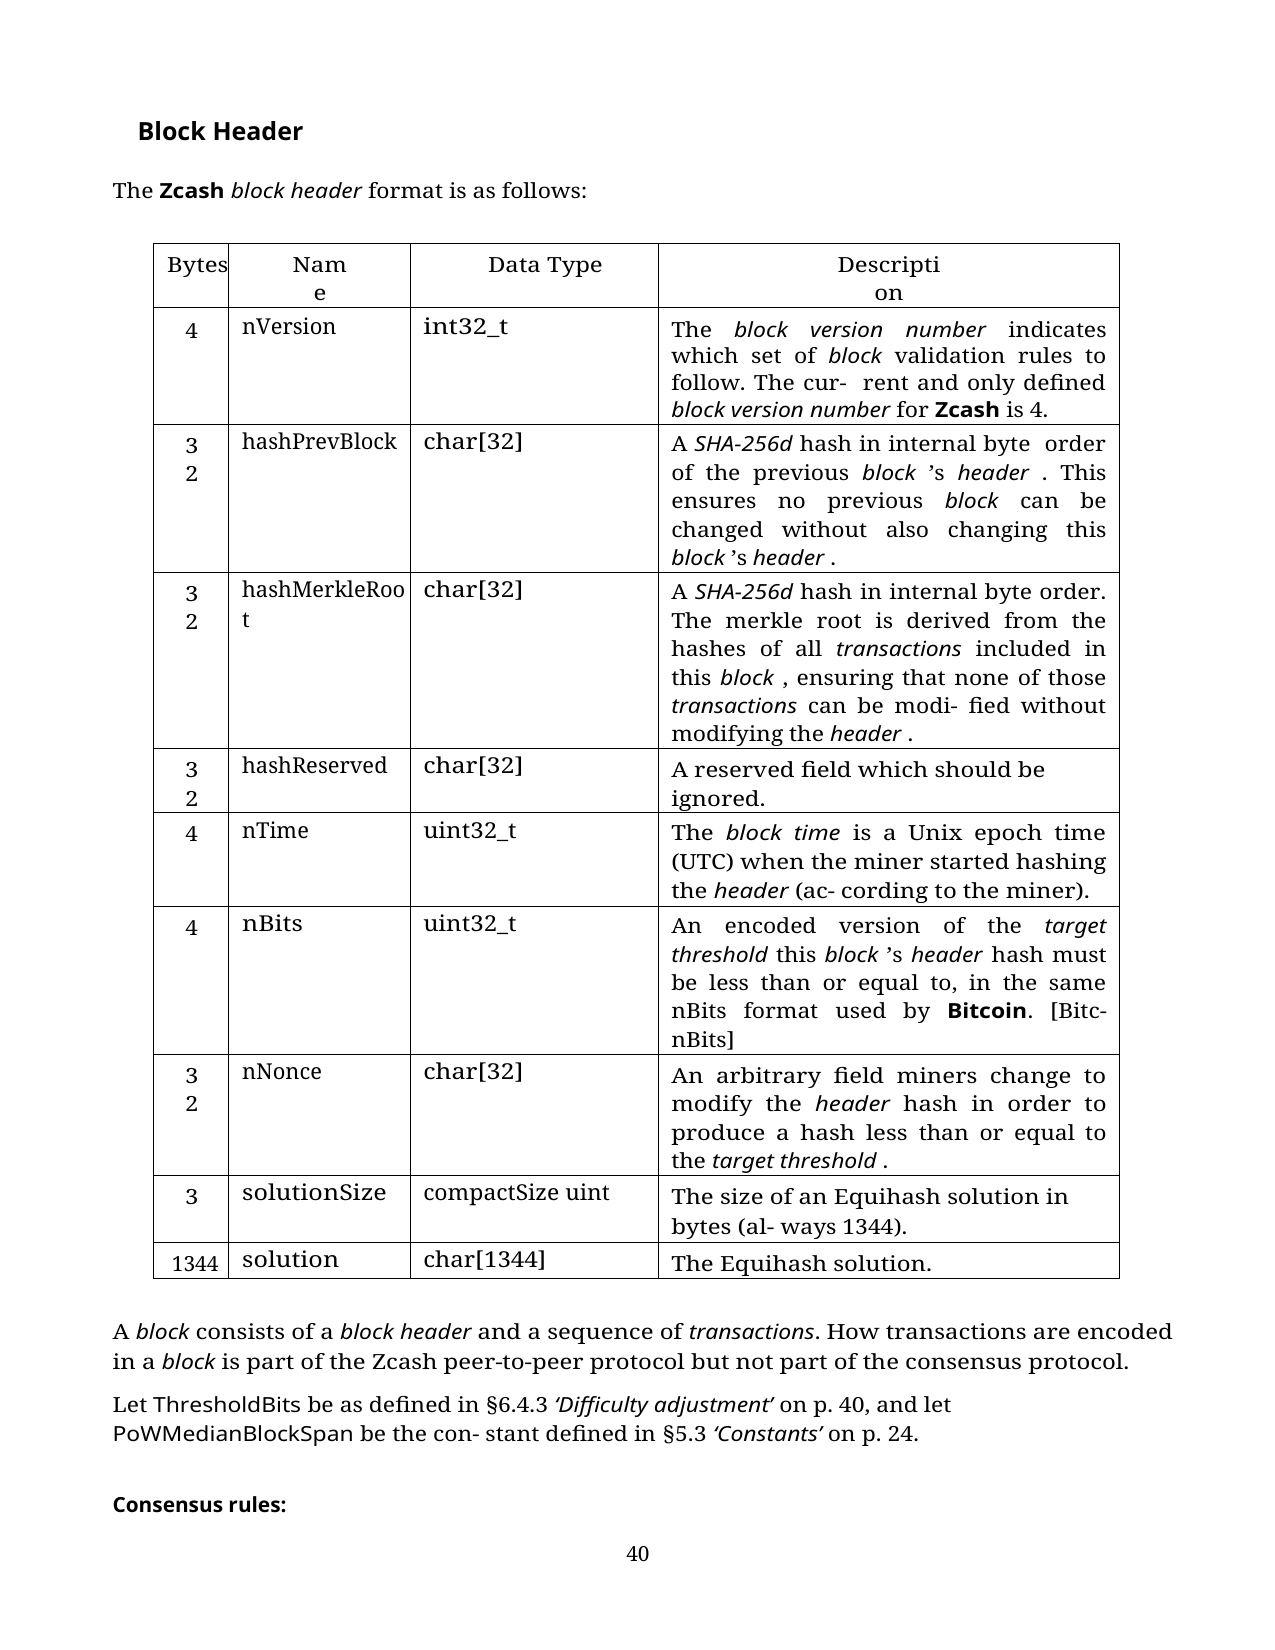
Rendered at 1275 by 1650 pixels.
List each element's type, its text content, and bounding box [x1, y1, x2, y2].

table_cell solutionSize [229, 1176, 410, 1242]
table_cell 4 [154, 308, 228, 424]
table_cell The Equihash solution. [659, 1243, 1119, 1277]
table_cell 32 [154, 749, 228, 812]
table_cell 32 [154, 1055, 228, 1175]
table_cell 32 [154, 573, 228, 748]
table_cell nVersion [229, 308, 410, 424]
table_cell char[1344] [411, 1243, 658, 1277]
table_cell nNonce [229, 1055, 410, 1175]
table_cell solution [229, 1243, 410, 1277]
subtitle Consensus rules: [112, 1490, 1175, 1518]
table_cell 32 [154, 425, 228, 572]
table_cell The block time is a Unix epoch time (UTC) when the miner started hashing the header (ac- cording to the miner). [659, 813, 1119, 906]
table_cell A SHA-256d hash in internal byte order. The merkle root is derived from the hashes of all transactions included in this block , ensuring that none of those transactions can be modi- fied without modifying the header . [659, 573, 1119, 748]
table_header Description [659, 244, 1119, 307]
table_cell uint32_t [411, 907, 658, 1053]
table_cell compactSize uint [411, 1176, 658, 1242]
table_cell uint32_t [411, 813, 658, 906]
table_cell 1344 [154, 1243, 228, 1277]
table_cell A reserved field which should be ignored. [659, 749, 1119, 812]
table_cell hashMerkleRoot [229, 573, 410, 748]
subtitle Block Header [100, 114, 1175, 148]
table_cell nBits [229, 907, 410, 1053]
table_cell 4 [154, 907, 228, 1053]
table_cell char[32] [411, 425, 658, 572]
text The Zcash block header format is as follows: [112, 177, 1175, 205]
table_cell The block version number indicates which set of block validation rules to follow. The cur- rent and only defined block version number for Zcash is 4. [659, 308, 1119, 424]
table_cell An encoded version of the target threshold this block ’s header hash must be less than or equal to, in the same nBits format used by Bitcoin. [Bitc-nBits] [659, 907, 1119, 1053]
table_cell int32_t [411, 308, 658, 424]
text Let ThresholdBits be as defined in §6.4.3 ‘Difficulty adjustment’ on p. 40, and let PoWMedianBlockSpan be the con- stant defined in §5.3 ‘Constants’ on p. 24. [112, 1390, 1175, 1448]
table_cell char[32] [411, 1055, 658, 1175]
table_cell nTime [229, 813, 410, 906]
text A block consists of a block header and a sequence of transactions. How transactions are encoded in a block is part of the Zcash peer-to-peer protocol but not part of the consensus protocol. [112, 1317, 1175, 1375]
table_cell char[32] [411, 573, 658, 748]
table_cell 3 [154, 1176, 228, 1242]
table_header Bytes [154, 244, 228, 307]
table_cell hashReserved [229, 749, 410, 812]
table_cell An arbitrary field miners change to modify the header hash in order to produce a hash less than or equal to the target threshold . [659, 1055, 1119, 1175]
table_cell char[32] [411, 749, 658, 812]
table_cell The size of an Equihash solution in bytes (al- ways 1344). [659, 1176, 1119, 1242]
table_cell hashPrevBlock [229, 425, 410, 572]
table_header Data Type [411, 244, 658, 307]
table_cell A SHA-256d hash in internal byte order of the previous block ’s header . This ensures no previous block can be changed without also changing this block ’s header . [659, 425, 1119, 572]
table_cell 4 [154, 813, 228, 906]
table_header Name [229, 244, 410, 307]
